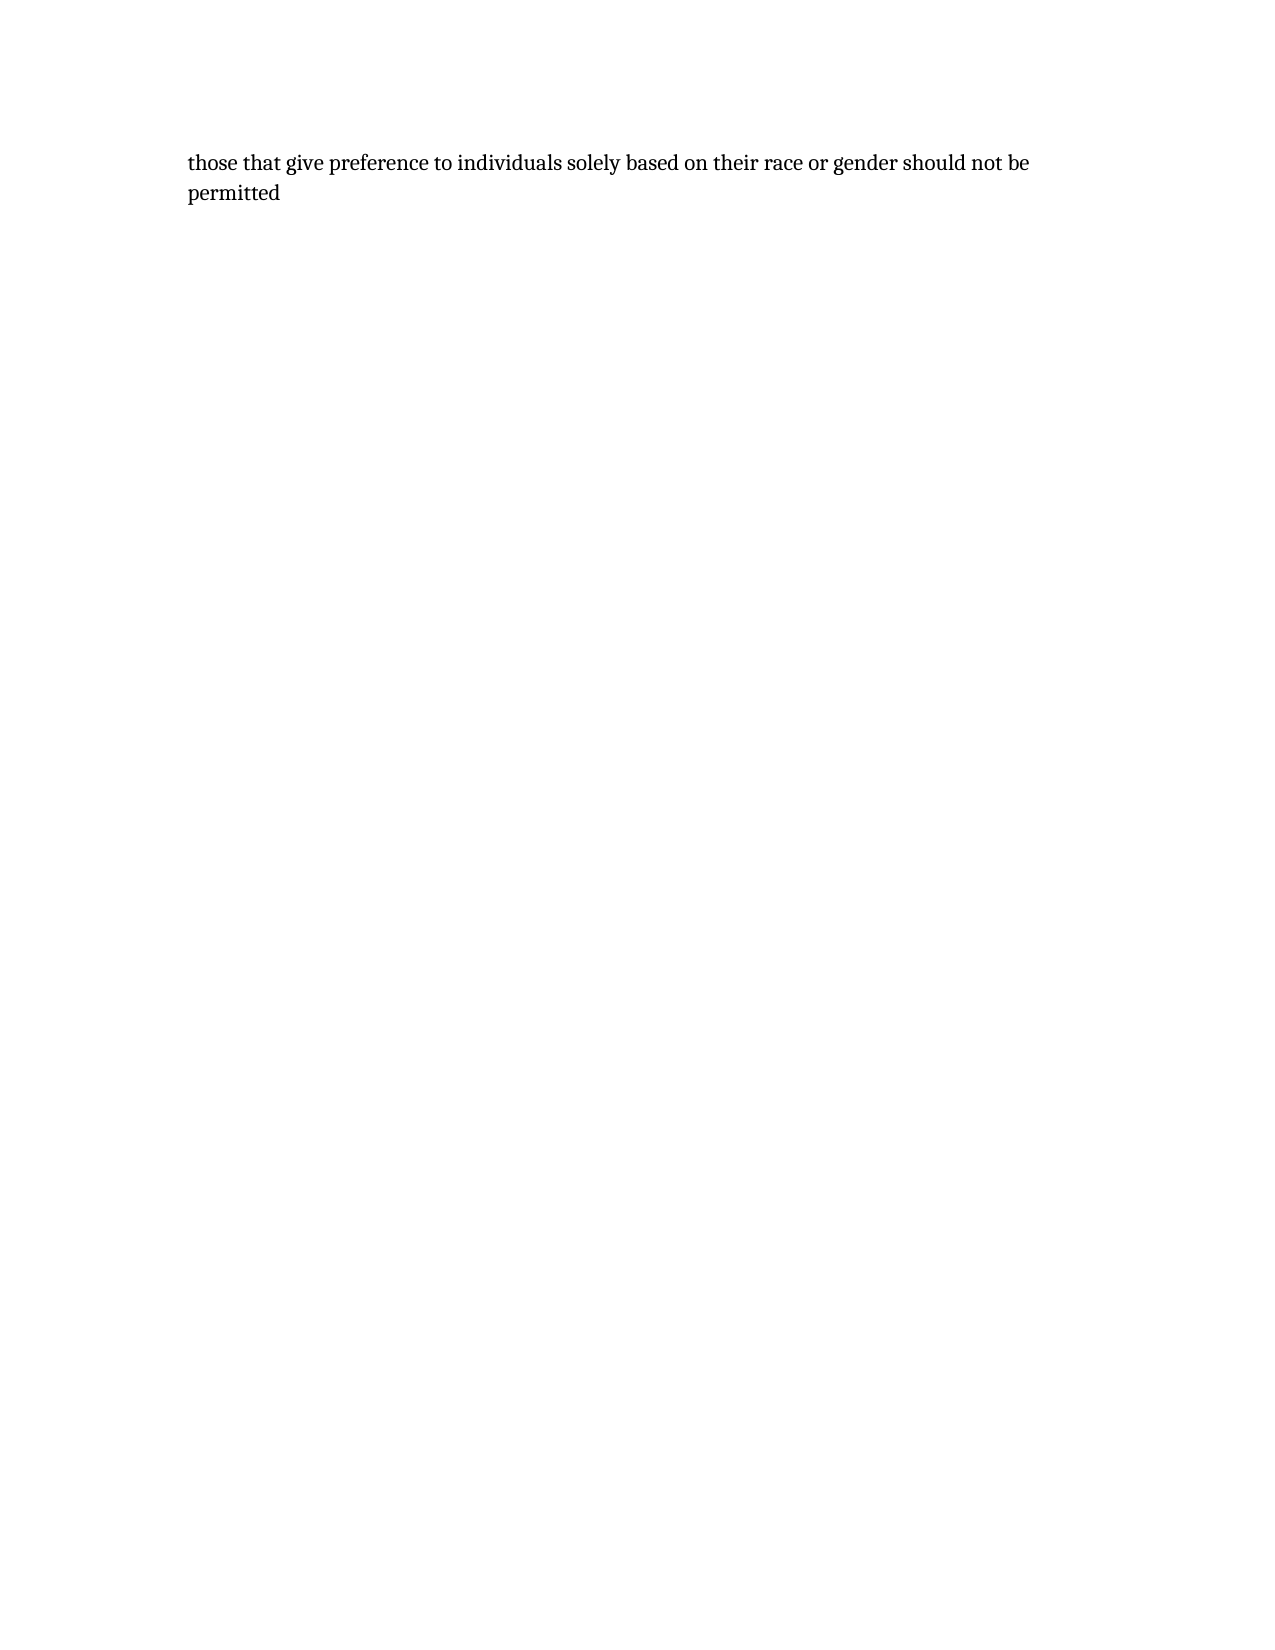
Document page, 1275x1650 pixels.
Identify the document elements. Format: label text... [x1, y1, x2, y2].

text those that give preference to individuals solely based on their race or gender should not be permitted [187, 150, 1087, 207]
